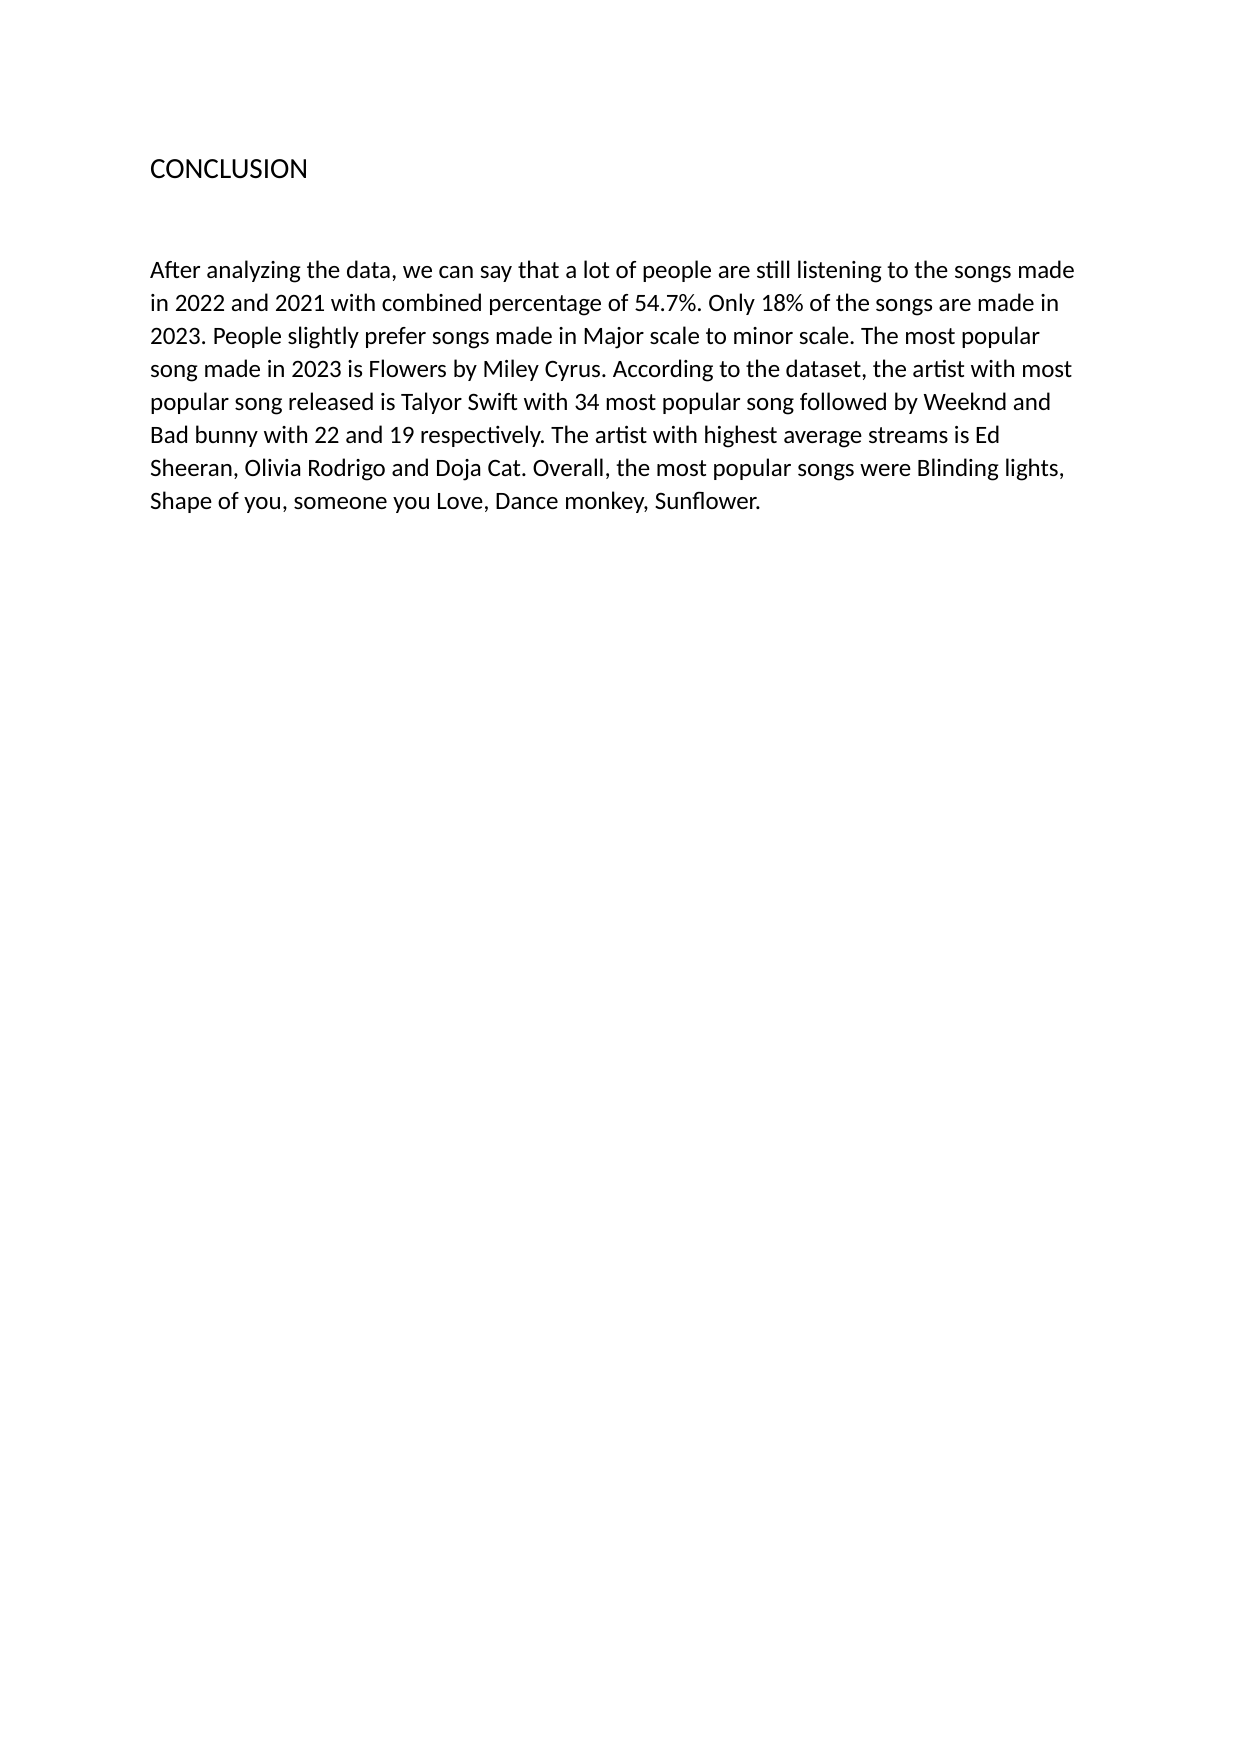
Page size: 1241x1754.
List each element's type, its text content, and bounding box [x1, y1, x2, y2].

text After analyzing the data, we can say that a lot of people are still listening to the songs made in 2022 and 2021 with combined percentage of 54.7%. Only 18% of the songs are made in 2023. People slightly prefer songs made in Major scale to minor scale. The most popular song made in 2023 is Flowers by Miley Cyrus. According to the dataset, the artist with most popular song released is Talyor Swift with 34 most popular song followed by Weeknd and Bad bunny with 22 and 19 respectively. The artist with highest average streams is Ed Sheeran, Olivia Rodrigo and Doja Cat. Overall, the most popular songs were Blinding lights, Shape of you, someone you Love, Dance monkey, Sunflower. [150, 255, 1090, 516]
text CONCLUSION [150, 150, 1090, 186]
